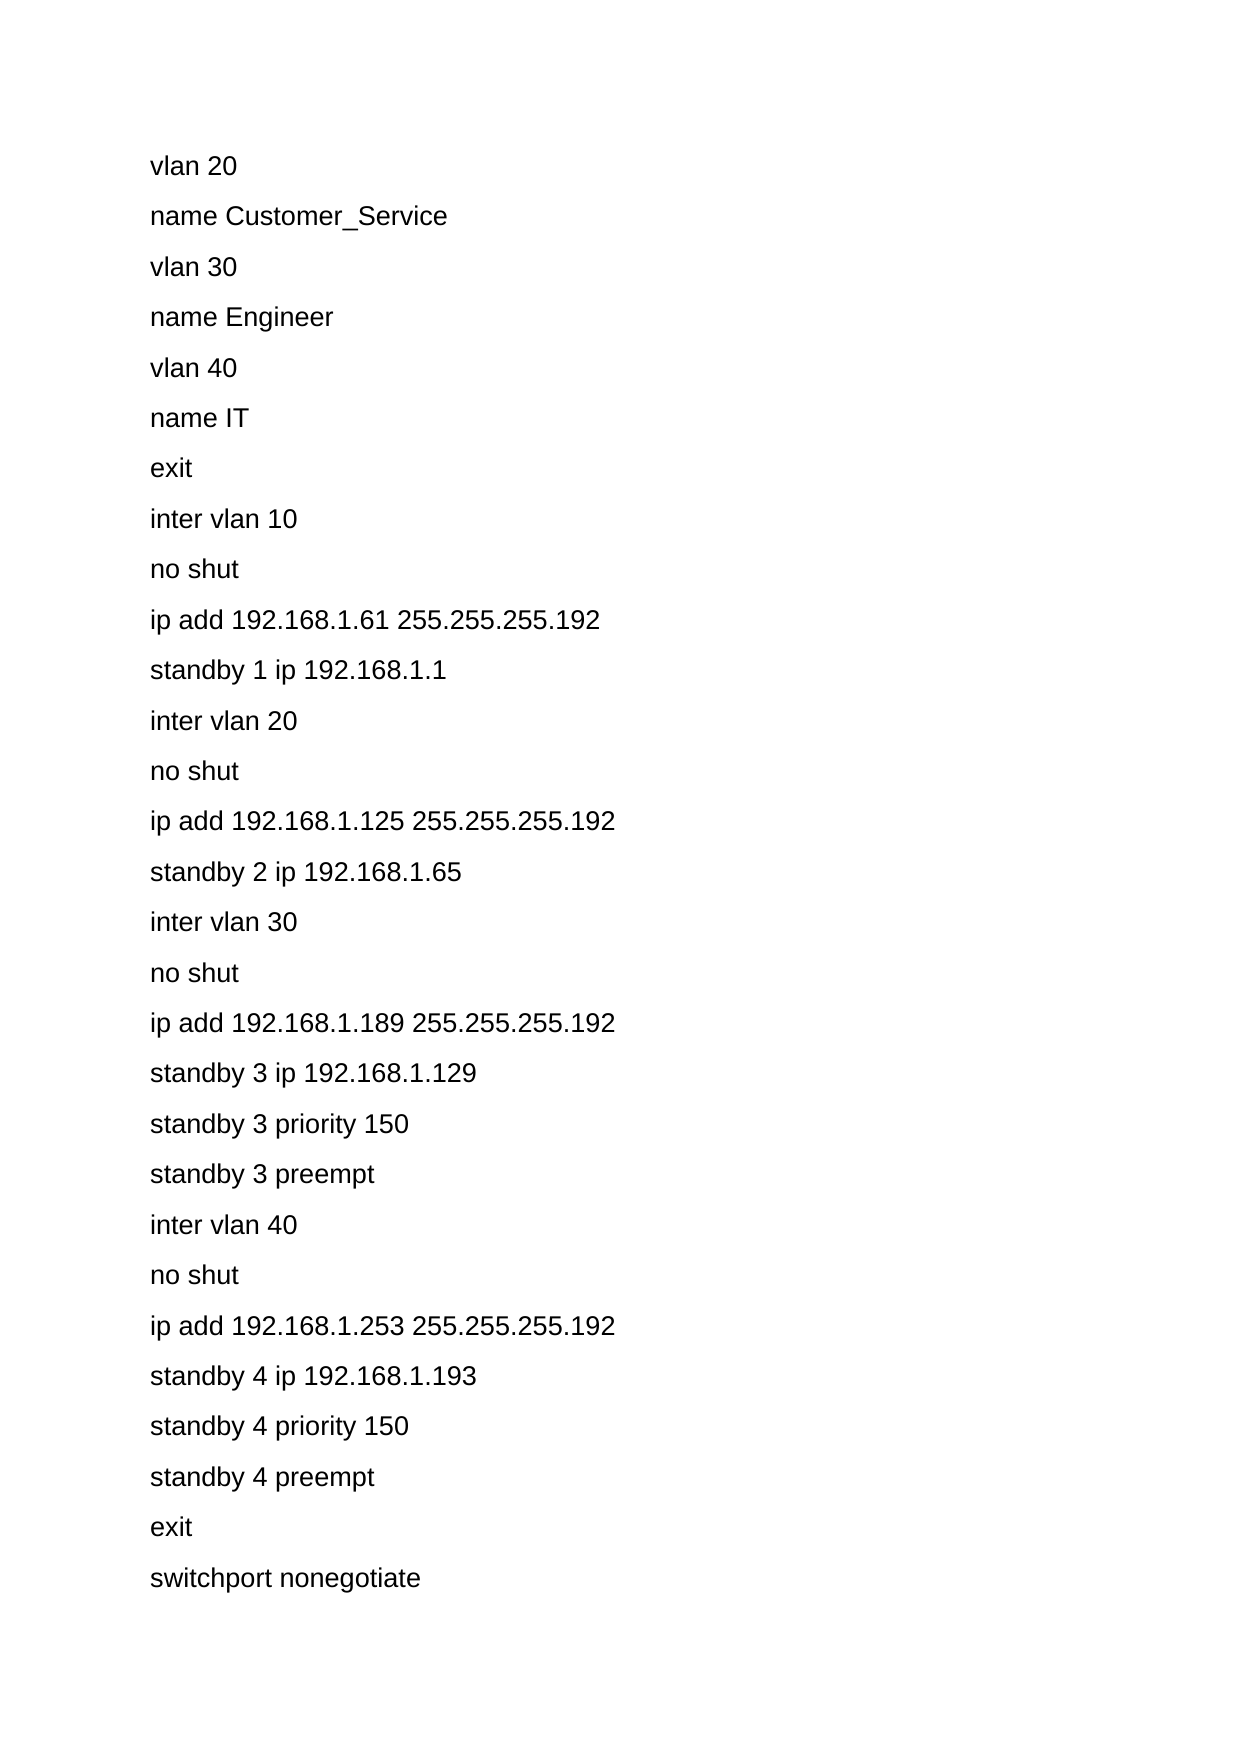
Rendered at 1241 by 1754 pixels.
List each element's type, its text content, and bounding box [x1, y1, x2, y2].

text vlan 20 [150, 150, 1090, 181]
text standby 2 ip 192.168.1.65 [150, 856, 1090, 887]
text standby 3 priority 150 [150, 1108, 1090, 1139]
text ip add 192.168.1.61 255.255.255.192 [150, 604, 1090, 635]
text standby 4 preempt [150, 1461, 1090, 1492]
text no shut [150, 957, 1090, 988]
text standby 3 ip 192.168.1.129 [150, 1057, 1090, 1089]
text no shut [150, 553, 1090, 584]
text vlan 30 [150, 251, 1090, 282]
text standby 4 ip 192.168.1.193 [150, 1360, 1090, 1391]
text switchport nonegotiate [150, 1562, 1090, 1593]
text name Customer_Service [150, 200, 1090, 232]
text inter vlan 10 [150, 503, 1090, 534]
text no shut [150, 1259, 1090, 1290]
text no shut [150, 755, 1090, 786]
text inter vlan 40 [150, 1209, 1090, 1240]
text standby 1 ip 192.168.1.1 [150, 654, 1090, 685]
text name Engineer [150, 301, 1090, 332]
text inter vlan 20 [150, 704, 1090, 736]
text vlan 40 [150, 352, 1090, 383]
text inter vlan 30 [150, 906, 1090, 937]
text standby 3 preempt [150, 1158, 1090, 1189]
text ip add 192.168.1.253 255.255.255.192 [150, 1309, 1090, 1341]
text exit [150, 452, 1090, 484]
text standby 4 priority 150 [150, 1410, 1090, 1442]
text exit [150, 1511, 1090, 1542]
text ip add 192.168.1.189 255.255.255.192 [150, 1007, 1090, 1038]
text name IT [150, 402, 1090, 433]
text ip add 192.168.1.125 255.255.255.192 [150, 805, 1090, 837]
